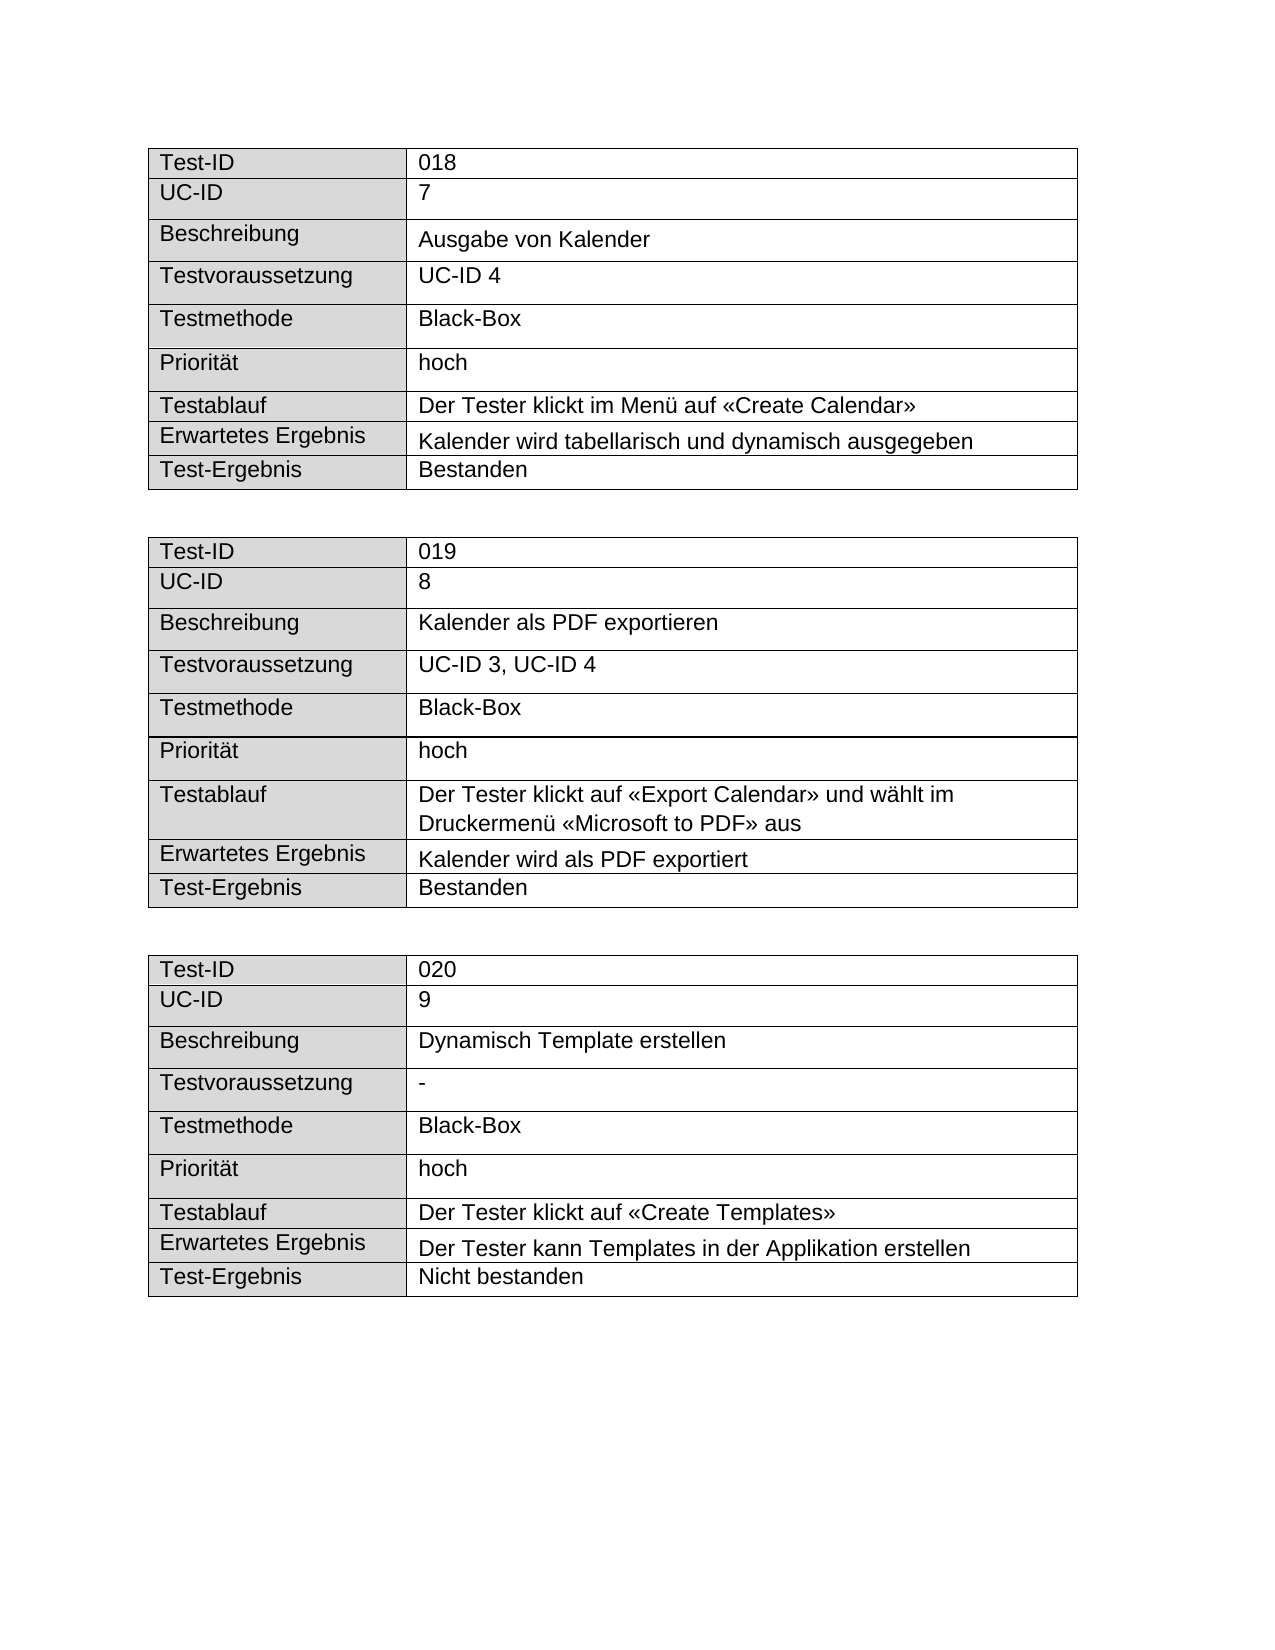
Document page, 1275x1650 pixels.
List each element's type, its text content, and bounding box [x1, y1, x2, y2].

table_cell hoch [407, 738, 1077, 780]
table_cell Beschreibung [149, 609, 406, 650]
table_header 018 [407, 149, 1077, 178]
table_cell UC-ID 4 [407, 262, 1077, 304]
table_cell Testvoraussetzung [149, 1069, 406, 1111]
table_cell Erwartetes Ergebnis [149, 1229, 406, 1262]
table_cell Dynamisch Template erstellen [407, 1027, 1077, 1068]
table_cell Ausgabe von Kalender [407, 220, 1077, 261]
table_cell - [407, 1069, 1077, 1111]
table_cell Black-Box [407, 694, 1077, 736]
table_cell UC-ID [149, 986, 406, 1026]
table_cell Beschreibung [149, 220, 406, 261]
table_header 019 [407, 538, 1077, 567]
table_cell Testmethode [149, 694, 406, 736]
table_cell UC-ID [149, 568, 406, 608]
table_cell hoch [407, 349, 1077, 391]
table_cell Nicht bestanden [407, 1263, 1077, 1296]
table_cell Bestanden [407, 874, 1077, 907]
table_cell Testablauf [149, 781, 406, 839]
table_cell Kalender wird als PDF exportiert [407, 840, 1077, 873]
table_header Test-ID [149, 538, 406, 567]
table_cell Black-Box [407, 1112, 1077, 1154]
table_header Test-ID [149, 956, 406, 984]
table_cell Testablauf [149, 1199, 406, 1228]
table_cell Priorität [149, 1155, 406, 1198]
table_cell Erwartetes Ergebnis [149, 840, 406, 873]
table_cell 7 [407, 179, 1077, 219]
table_cell UC-ID 3, UC-ID 4 [407, 651, 1077, 693]
table_cell Test-Ergebnis [149, 874, 406, 907]
table_cell Der Tester klickt auf «Export Calendar» und wählt im Druckermenü «Microsoft to PDF» aus [407, 781, 1077, 839]
table_cell Black-Box [407, 305, 1077, 347]
table_cell Testvoraussetzung [149, 262, 406, 304]
table_header 020 [407, 956, 1077, 984]
table_cell Bestanden [407, 456, 1077, 489]
table_cell Testablauf [149, 392, 406, 421]
table_cell Der Tester klickt im Menü auf «Create Calendar» [407, 392, 1077, 421]
table_cell Testmethode [149, 305, 406, 347]
table_cell UC-ID [149, 179, 406, 219]
table_cell Test-Ergebnis [149, 456, 406, 489]
table_cell Kalender als PDF exportieren [407, 609, 1077, 650]
table_cell Priorität [149, 349, 406, 391]
table_cell Der Tester kann Templates in der Applikation erstellen [407, 1229, 1077, 1262]
table_cell Der Tester klickt auf «Create Templates» [407, 1199, 1077, 1228]
table_cell 9 [407, 986, 1077, 1026]
table_cell Beschreibung [149, 1027, 406, 1068]
table_cell Testvoraussetzung [149, 651, 406, 693]
table_cell Priorität [149, 738, 406, 780]
table_cell Test-Ergebnis [149, 1263, 406, 1296]
table_cell Kalender wird tabellarisch und dynamisch ausgegeben [407, 422, 1077, 455]
table_cell Testmethode [149, 1112, 406, 1154]
table_cell Erwartetes Ergebnis [149, 422, 406, 455]
table_cell 8 [407, 568, 1077, 608]
table_header Test-ID [149, 149, 406, 178]
table_cell hoch [407, 1155, 1077, 1198]
